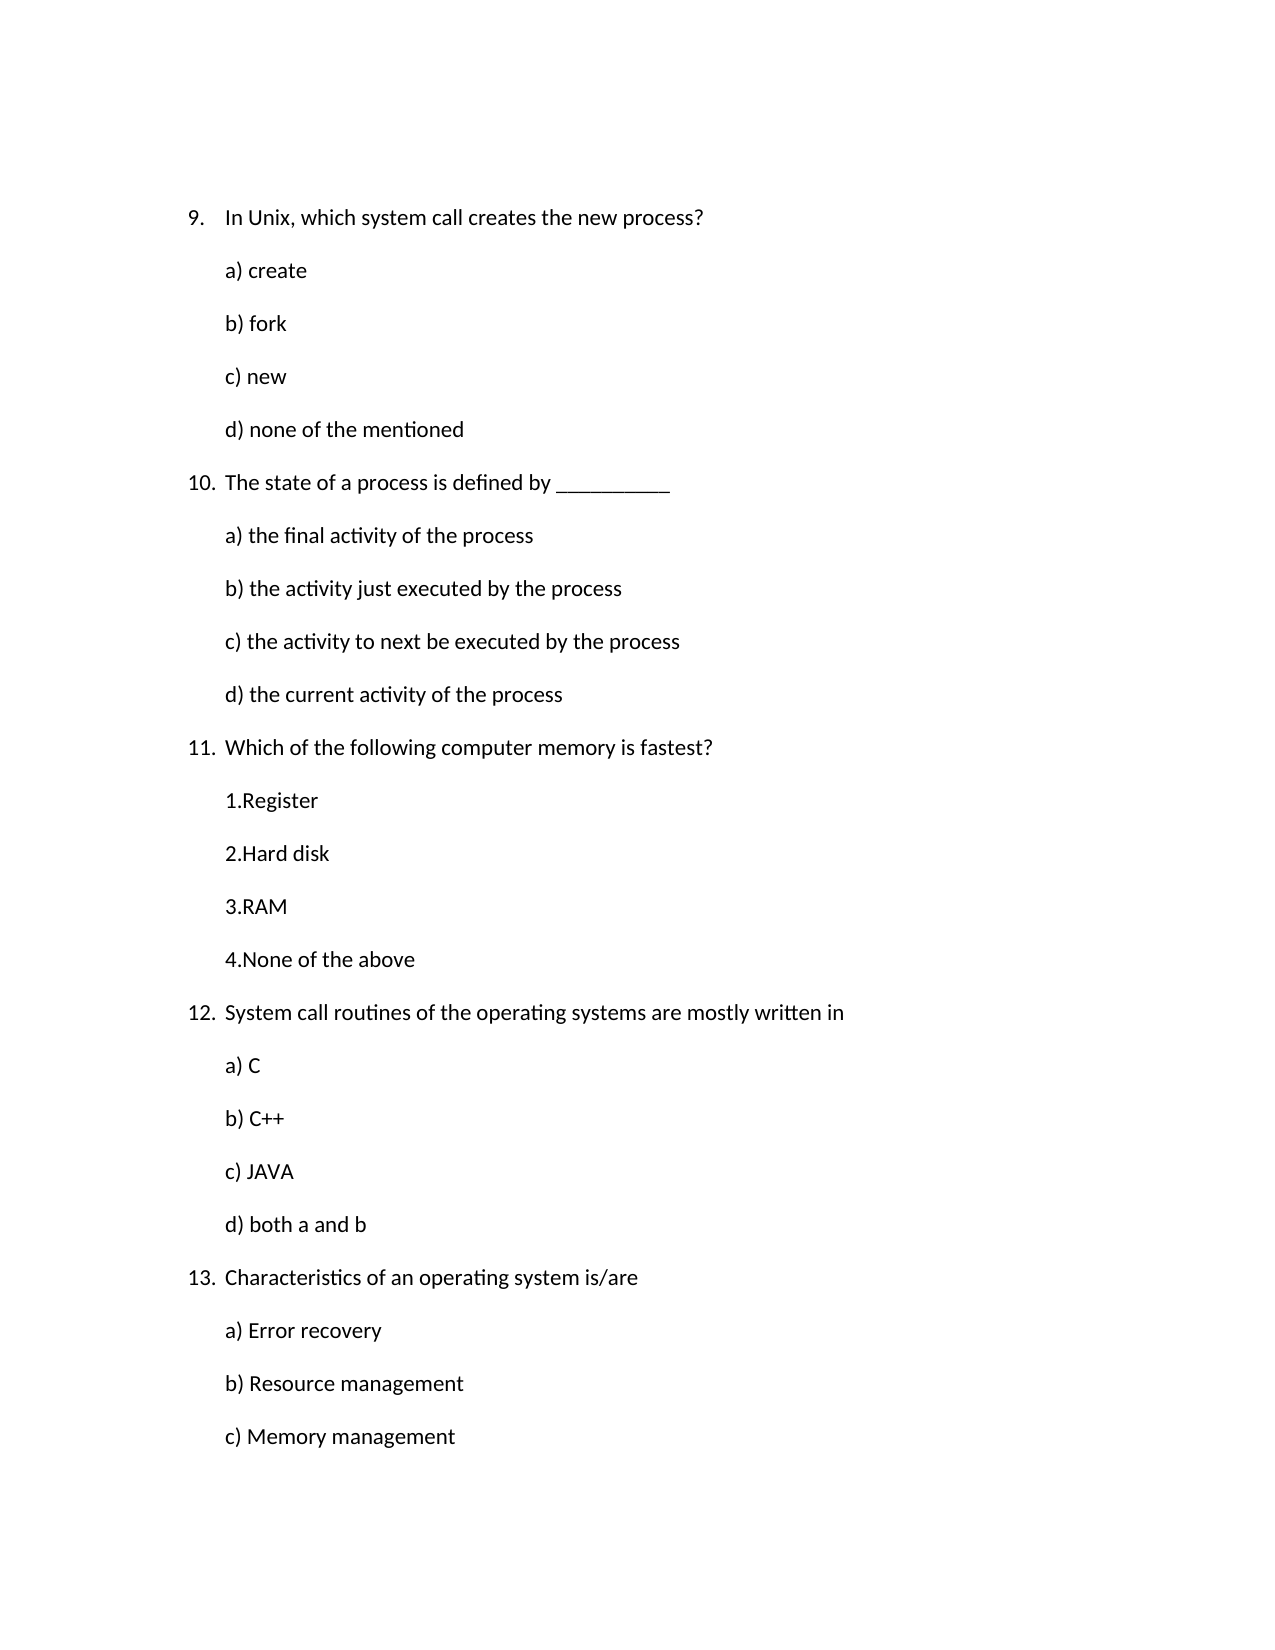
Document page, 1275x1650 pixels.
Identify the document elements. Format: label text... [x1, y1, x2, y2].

text 4.None of the above [150, 945, 1125, 973]
list Which of the following computer memory is fastest? [187, 733, 1125, 761]
text 3.RAM [150, 892, 1125, 920]
text b) Resource management [150, 1369, 1125, 1397]
text b) the activity just executed by the process [150, 574, 1125, 602]
text a) Error recovery [150, 1316, 1125, 1344]
text a) the final activity of the process [150, 521, 1125, 549]
text b) fork [150, 309, 1125, 337]
text c) JAVA [150, 1157, 1125, 1185]
text 2.Hard disk [150, 839, 1125, 867]
list The state of a process is defined by __________ [187, 468, 1125, 496]
text c) new [150, 362, 1125, 390]
text d) the current activity of the process [150, 680, 1125, 708]
list Characteristics of an operating system is/are [187, 1263, 1125, 1291]
text c) the activity to next be executed by the process [150, 627, 1125, 655]
list System call routines of the operating systems are mostly written in [187, 998, 1125, 1026]
text 1.Register [150, 786, 1125, 814]
text a) create [150, 256, 1125, 284]
text c) Memory management [150, 1422, 1125, 1451]
text d) none of the mentioned [150, 415, 1125, 443]
text d) both a and b [150, 1210, 1125, 1238]
text a) C [150, 1051, 1125, 1079]
text b) C++ [150, 1104, 1125, 1132]
list In Unix, which system call creates the new process? [187, 203, 1125, 231]
